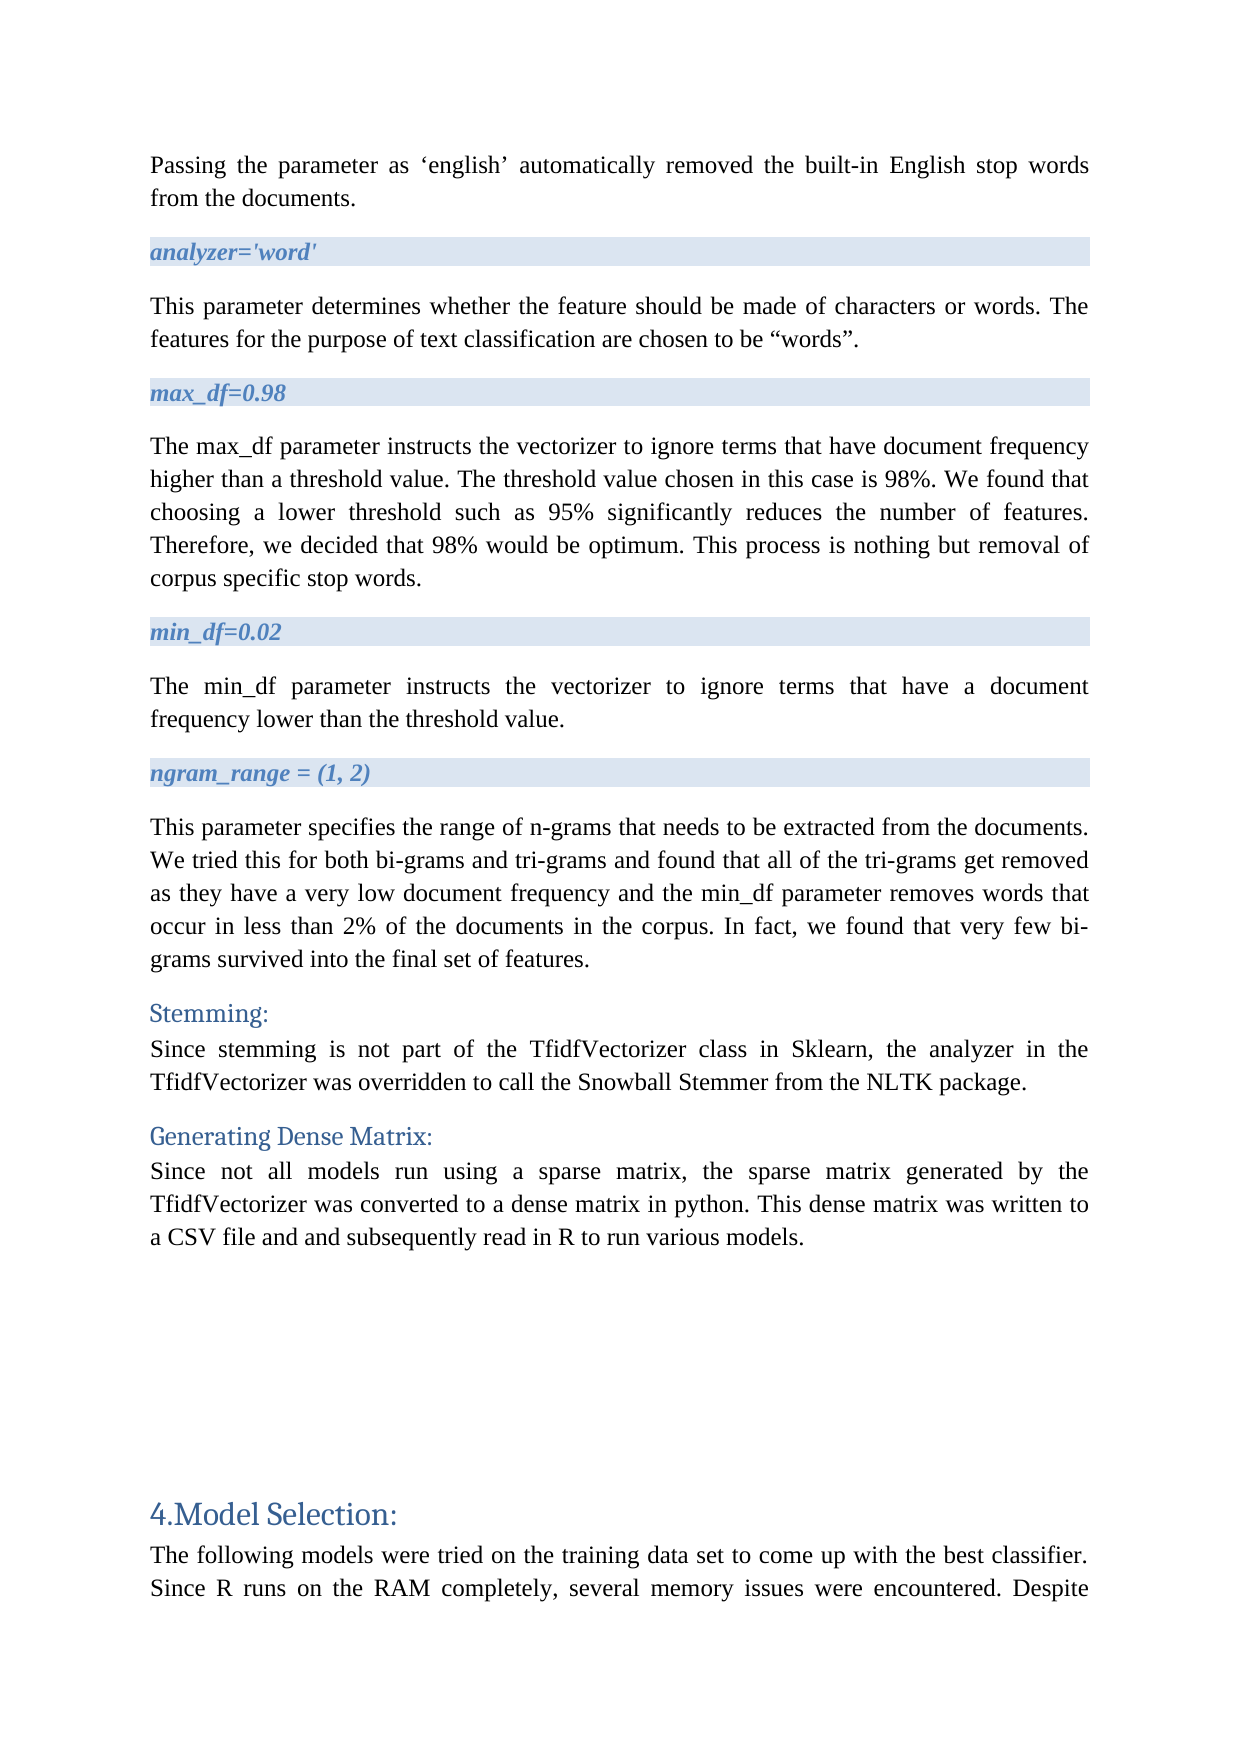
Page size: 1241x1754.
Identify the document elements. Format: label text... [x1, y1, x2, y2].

text The max_df parameter instructs the vectorizer to ignore terms that have document frequency higher than a threshold value. The threshold value chosen in this case is 98%. We found that choosing a lower threshold such as 95% significantly reduces the number of features. Therefore, we decided that 98% would be optimum. This process is nothing but removal of corpus specific stop words. [150, 431, 1090, 592]
subtitle Stemming: [150, 998, 1090, 1029]
text ngram_range = (1, 2) [150, 758, 1090, 787]
text This parameter specifies the range of n-grams that needs to be extracted from the documents. We tried this for both bi-grams and tri-grams and found that all of the tri-grams get removed as they have a very low document frequency and the min_df parameter removes words that occur in less than 2% of the documents in the corpus. In fact, we found that very few bi-grams survived into the final set of features. [150, 812, 1090, 973]
text Since not all models run using a sparse matrix, the sparse matrix generated by the TfidfVectorizer was converted to a dense matrix in python. This dense matrix was written to a CSV file and and subsequently read in R to run various models. [150, 1156, 1090, 1251]
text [150, 1540, 1090, 1602]
text min_df=0.02 [150, 617, 1090, 646]
text analyzer='word' [150, 237, 1090, 266]
text The min_df parameter instructs the vectorizer to ignore terms that have a document frequency lower than the threshold value. [150, 671, 1090, 733]
text This parameter determines whether the feature should be made of characters or words. The features for the purpose of text classification are chosen to be “words”. [150, 291, 1090, 352]
subtitle Generating Dense Matrix: [150, 1121, 1090, 1152]
text Since stemming is not part of the TfidfVectorizer class in Sklearn, the analyzer in the TfidfVectorizer was overridden to call the Snowball Stemmer from the NLTK package. [150, 1034, 1090, 1095]
text max_df=0.98 [150, 378, 1090, 406]
text Passing the parameter as ‘english’ automatically removed the built-in English stop words from the documents. [150, 150, 1090, 212]
subtitle 4.Model Selection: [150, 1496, 1090, 1534]
